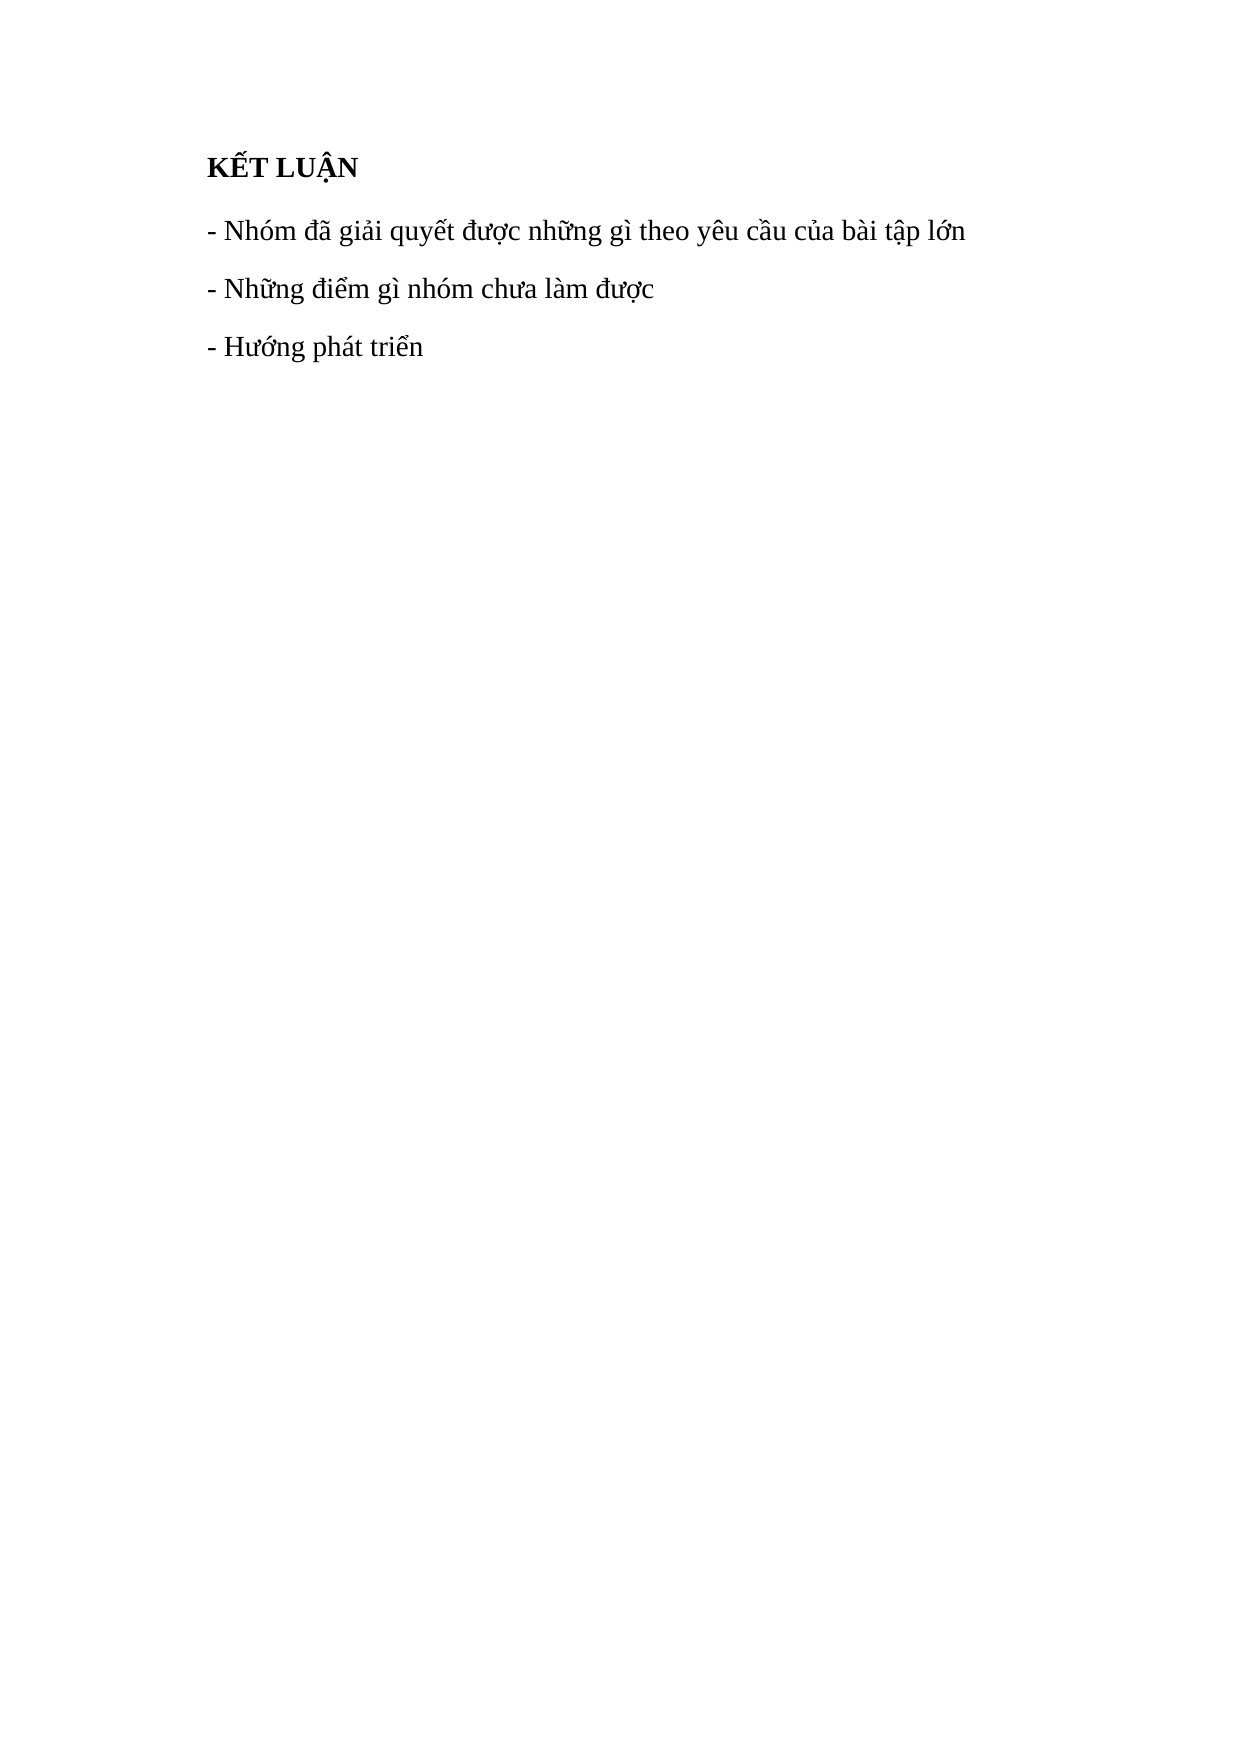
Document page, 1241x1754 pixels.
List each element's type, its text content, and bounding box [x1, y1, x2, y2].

list Hướng phát triển [207, 329, 1090, 363]
list Nhóm đã giải quyết được những gì theo yêu cầu của bài tập lớn [207, 213, 1090, 246]
list Những điểm gì nhóm chưa làm được [207, 271, 1090, 304]
text KẾT LUẬN [207, 150, 1090, 183]
